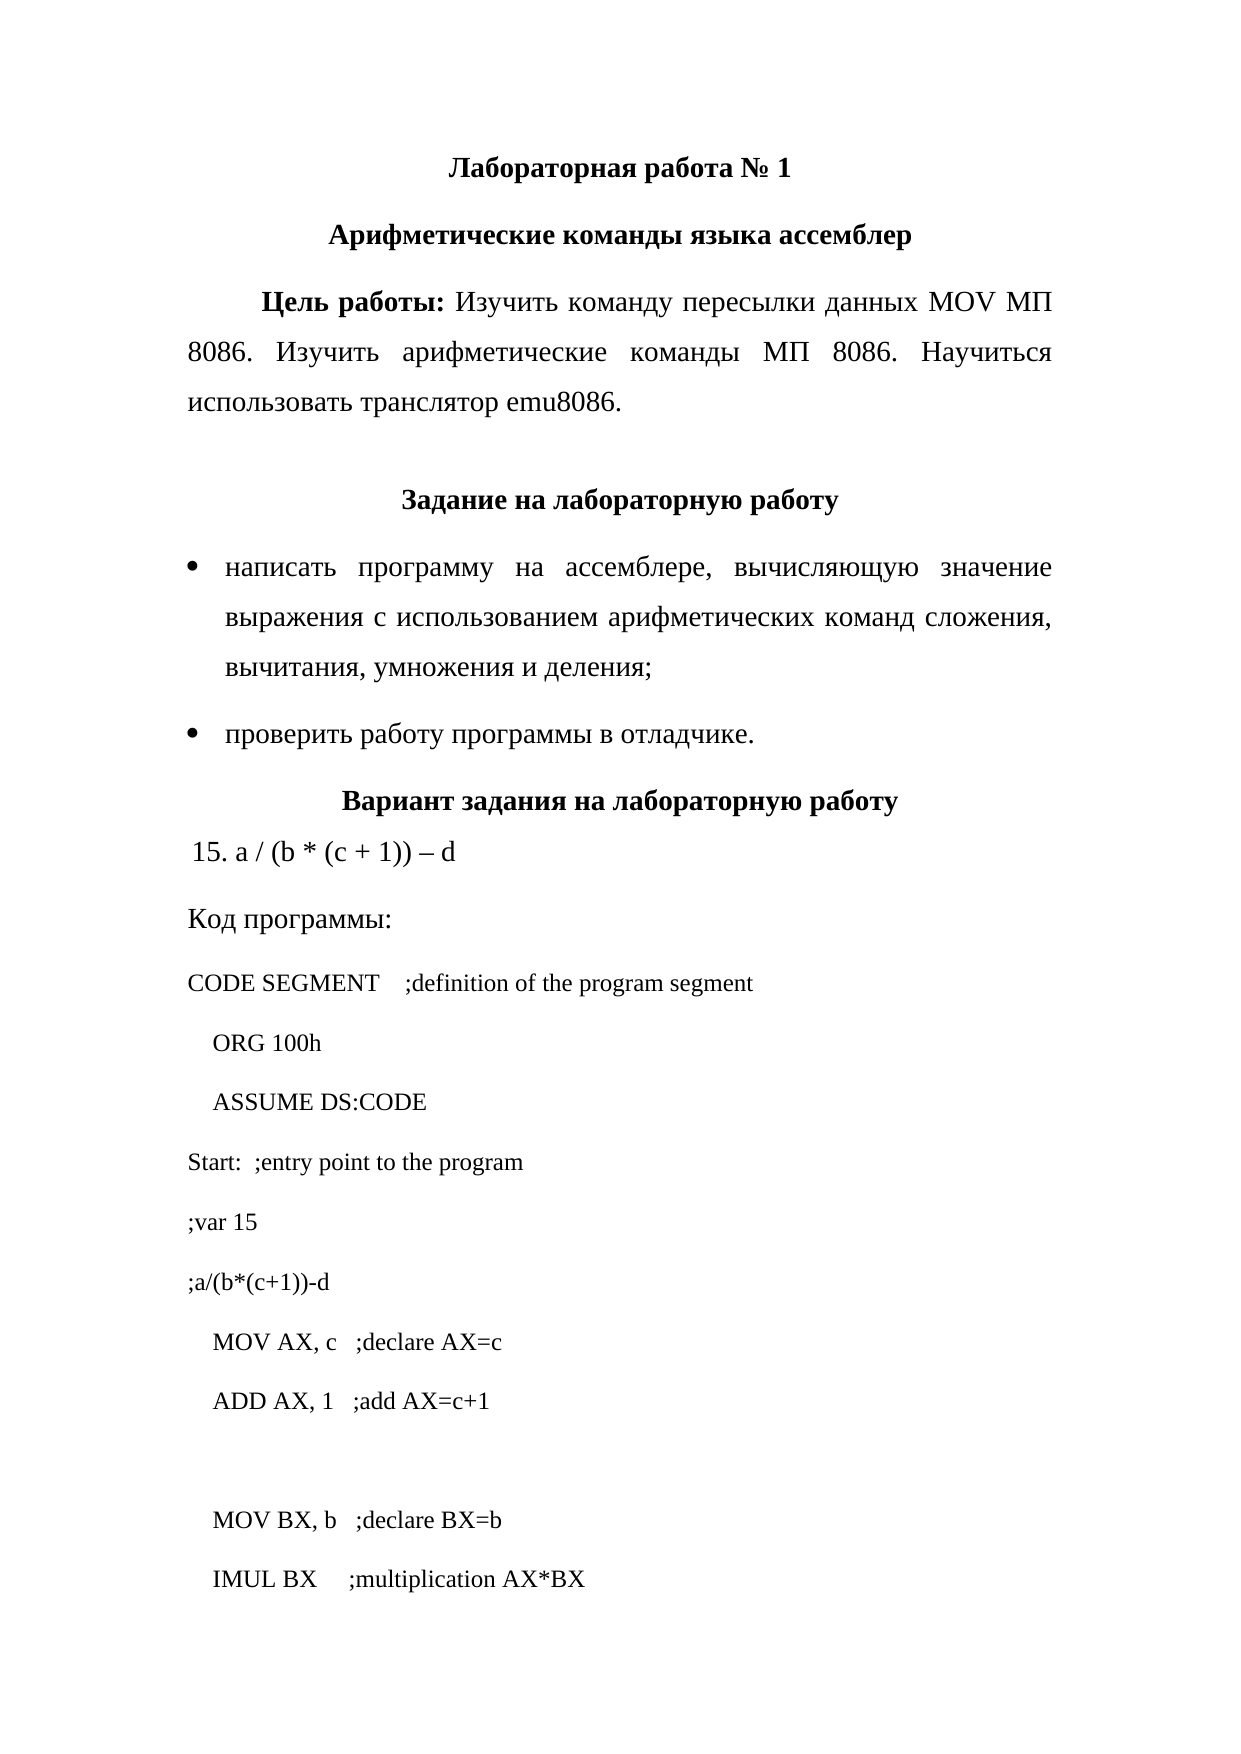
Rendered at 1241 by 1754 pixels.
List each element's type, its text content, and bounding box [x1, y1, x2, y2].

list MOV AX, c ;declare AX=c [187, 1327, 1053, 1355]
subtitle Цель работы: Изучить команду пересылки данных MOV МП 8086. Изучить арифметические команды МП 8086. Научиться использовать транслятор emu8086. [187, 284, 1053, 418]
list ADD AX, 1 ;add AX=c+1 [187, 1386, 1053, 1415]
text Лабораторная работа № 1 [187, 150, 1053, 183]
list IMUL BX ;multiplication AX*BX [187, 1564, 1053, 1593]
list ORG 100h [187, 1028, 1053, 1056]
list a / (b * (c + 1)) – d [191, 834, 1053, 867]
list MOV BX, b ;declare BX=b [187, 1505, 1053, 1533]
list CODE SEGMENT ;definition of the program segment [187, 968, 1053, 997]
list Start: ;entry point to the program [187, 1147, 1053, 1176]
list ;a/(b*(c+1))-d [187, 1267, 1053, 1296]
list написать программу на ассемблере, вычисляющую значение выражения с использованием арифметических команд сложения, вычитания, умножения и деления; [187, 549, 1053, 683]
list ;var 15 [187, 1207, 1053, 1236]
text Арифметические команды языка ассемблер [187, 217, 1053, 251]
text Вариант задания на лабораторную работу [187, 783, 1053, 817]
text Задание на лабораторную работу [187, 482, 1053, 515]
list ASSUME DS:CODE [187, 1087, 1053, 1116]
list проверить работу программы в отладчике. [187, 716, 1053, 750]
list Код программы: [187, 901, 1053, 934]
